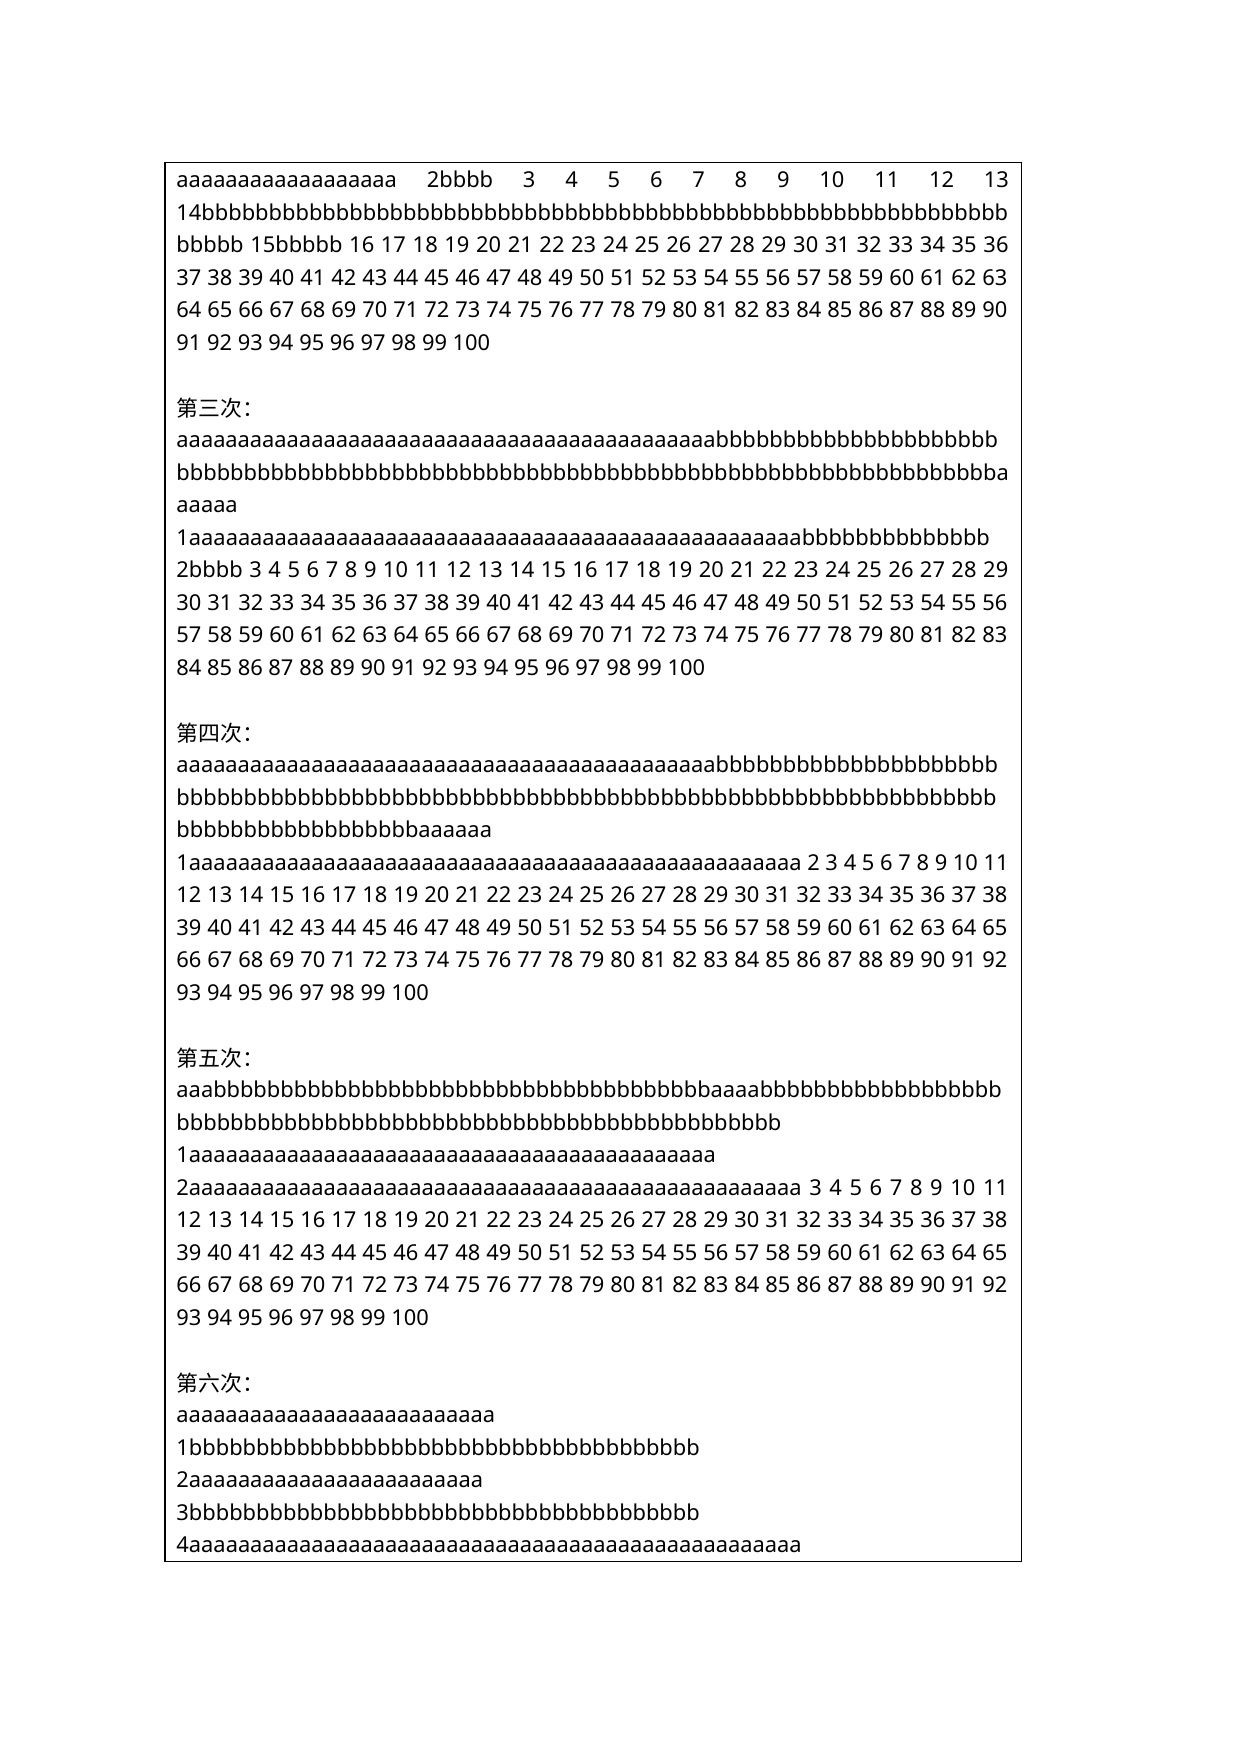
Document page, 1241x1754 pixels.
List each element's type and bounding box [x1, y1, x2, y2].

table_header [166, 163, 1021, 1561]
